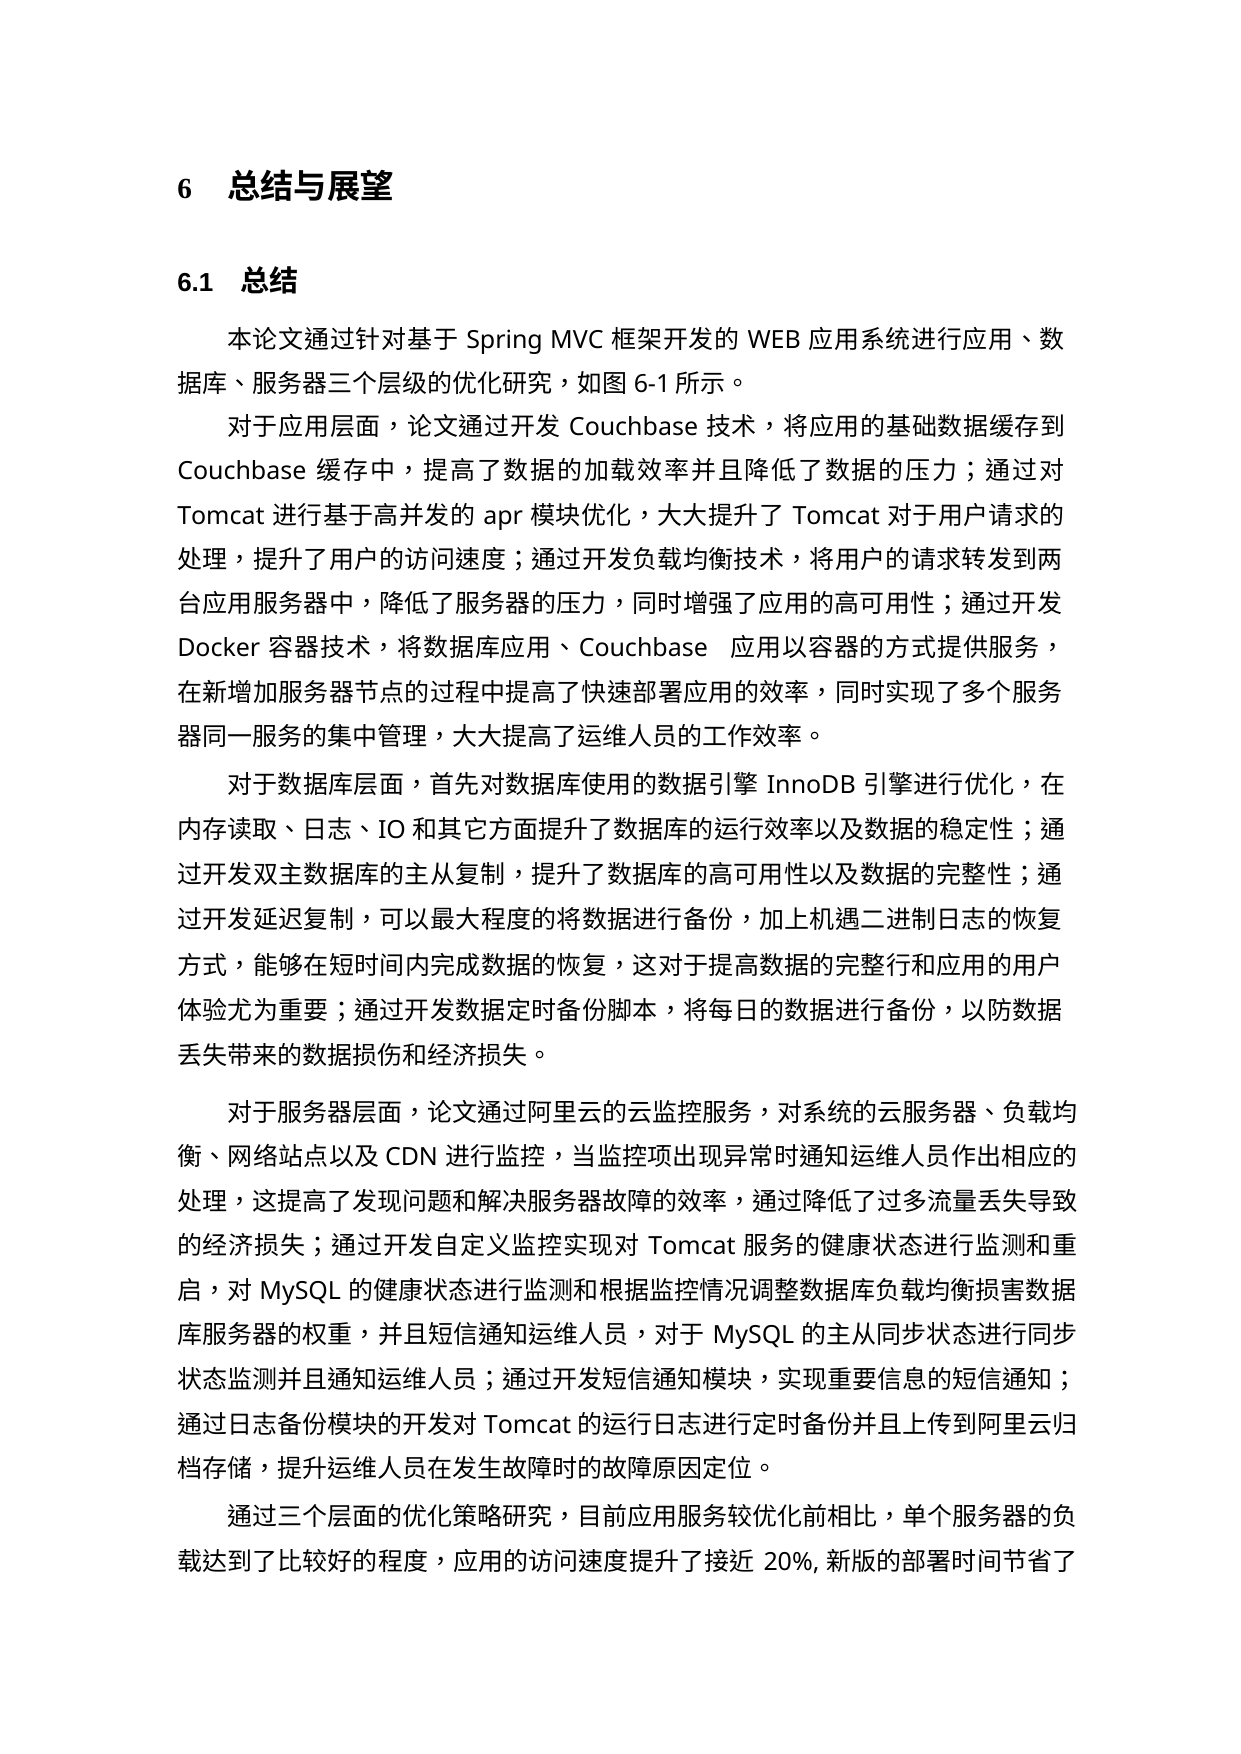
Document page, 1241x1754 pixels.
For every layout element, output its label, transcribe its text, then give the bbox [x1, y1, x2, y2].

text 对于服务器层⾯，论⽂通过阿⾥云的云监控服务，对系统的云服务器、负载均衡、⽹络站点以及CDN 进⾏监控，当监控项出现异常时通知运维⼈员作出相应的处理，这提⾼了发现问题和解决服务器故障的效率，通过降低了过多流量丢失导致的经济损失；通过开发⾃定义监控实现对 Tomcat 服务的健康状态进⾏监测和重启，对 MySQL 的健康状态进⾏监测和根据监控情况调整数据库负载均衡损害数据库服务器的权重，并且短信通知运维⼈员，对于 MySQL 的主从同步状态进⾏同步状态监测并且通知运维⼈员；通过开发短信通知模块，实现重要信息的短信通知；通过⽇志备份模块的开发对 Tomcat 的运⾏⽇志进⾏定时备份并且上传到阿⾥云归档存储，提升运维⼈员在发⽣故障时的故障原因定位。 [177, 1094, 1078, 1485]
subtitle 总结与展望 [177, 163, 1090, 209]
text 对于数据库层⾯，⾸先对数据库使⽤的数据引擎 InnoDB 引擎进⾏优化，在内存读取、⽇志、IO 和其它⽅⾯提升了数据库的运⾏效率以及数据的稳定性；通过开发双主数据库的主从复制，提升了数据库的⾼可⽤性以及数据的完整性；通过开发延迟复制，可以最⼤程度的将数据进⾏备份，加上机遇⼆进制⽇志的恢复⽅式，能够在短时间内完成数据的恢复，这对于提⾼数据的完整⾏和应⽤的⽤户体验尤为重要；通过开发数据定时备份脚本，将每⽇的数据进⾏备份，以防数据丢失带来的数据损伤和经济损失。 [177, 766, 1065, 1072]
text 对于应⽤层⾯，论⽂通过开发 Couchbase 技术，将应⽤的基础数据缓存到Couchbase 缓存中，提⾼了数据的加载效率并且降低了数据的压⼒；通过对 Tomcat 进⾏基于⾼并发的 apr 模块优化，⼤⼤提升了 Tomcat 对于⽤户请求的处理，提升了⽤户的访问速度；通过开发负载均衡技术，将⽤户的请求转发到两台应⽤服务器中，降低了服务器的压⼒，同时增强了应⽤的⾼可⽤性；通过开发 Docker 容器技术，将数据库应⽤、Couchbase 应⽤以容器的⽅式提供服务，在新增加服务器节点的过程中提⾼了快速部署应⽤的效率，同时实现了多个服务器同⼀服务的集中管理，⼤⼤提⾼了运维⼈员的⼯作效率。 [177, 409, 1065, 753]
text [177, 1499, 1078, 1578]
text 本论⽂通过针对基于 Spring MVC 框架开发的 WEB 应⽤系统进⾏应⽤、数据库、服务器三个层级的优化研究，如图 6-1所⽰。 [177, 322, 1065, 399]
subtitle 总结 [177, 260, 1090, 300]
